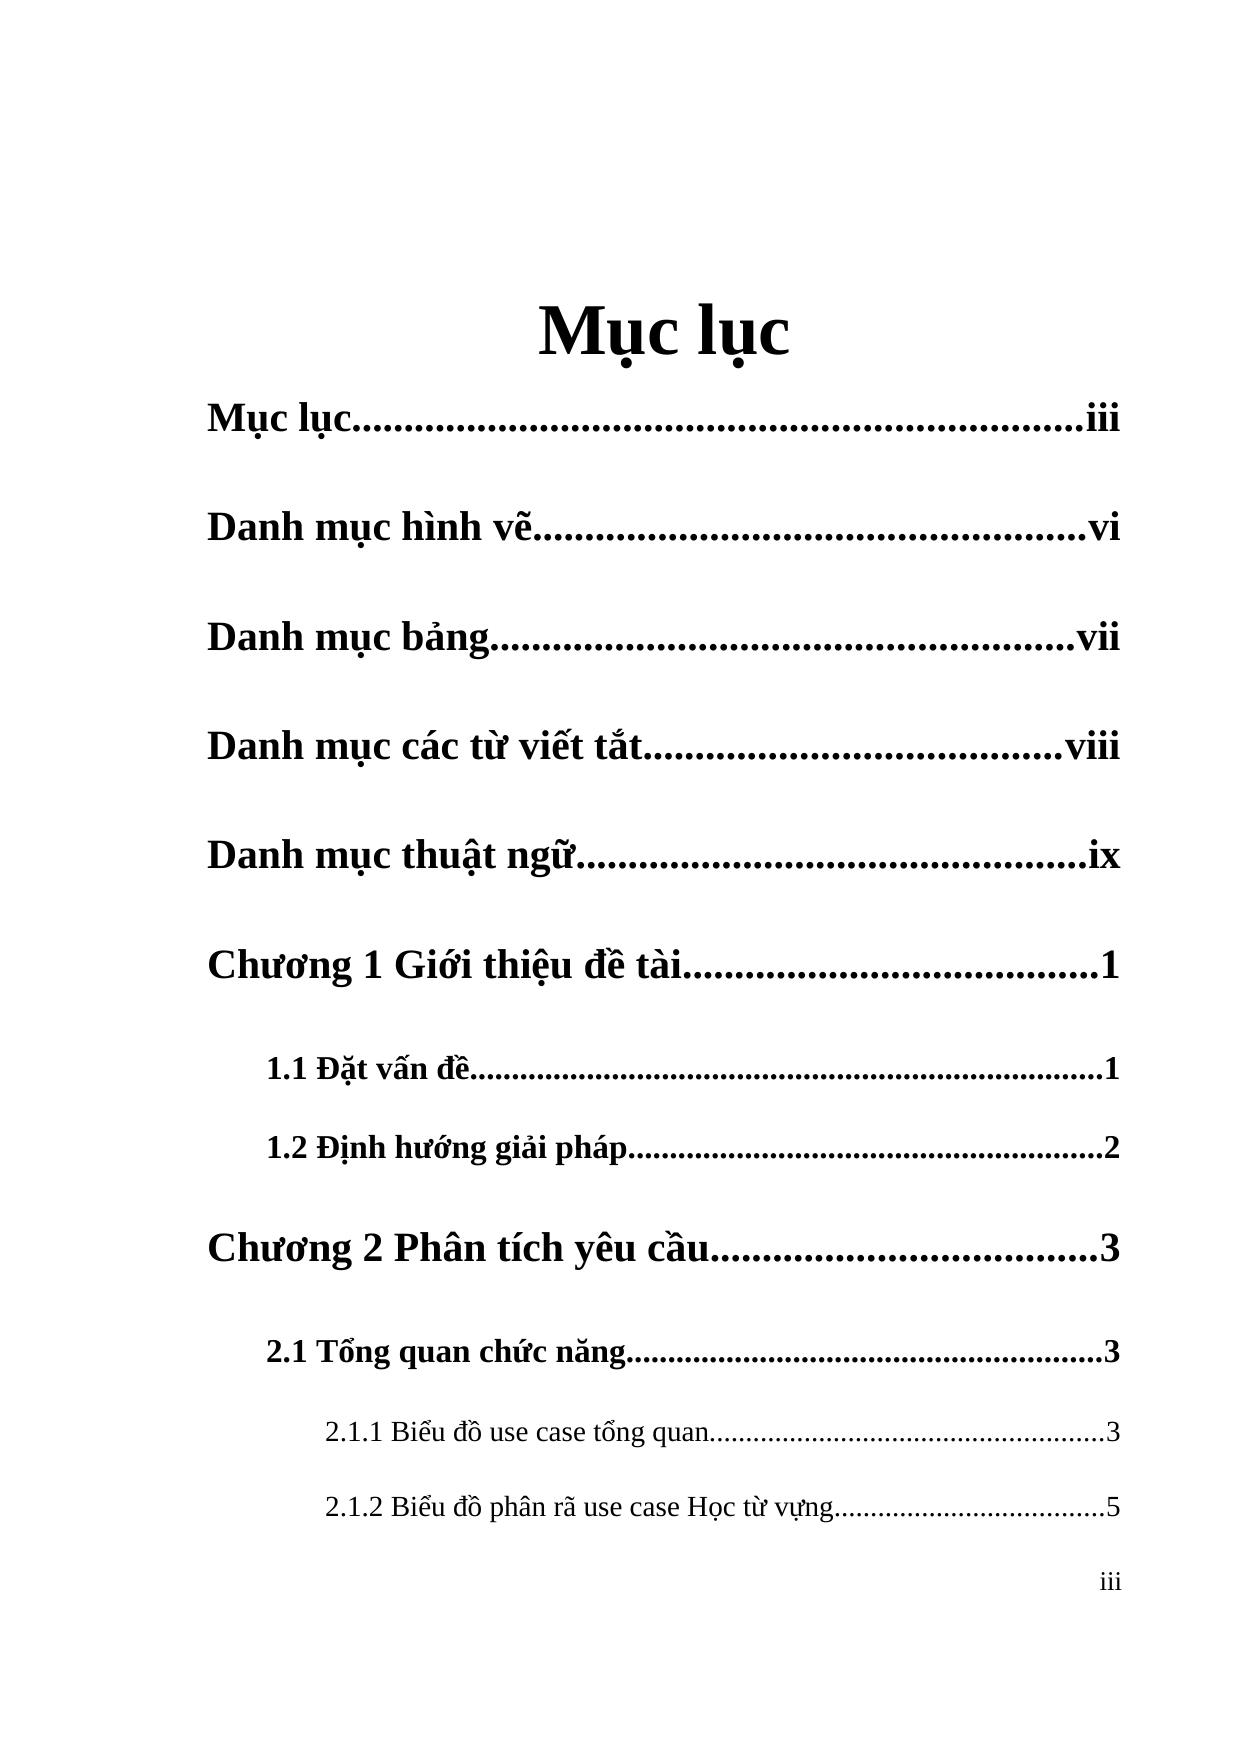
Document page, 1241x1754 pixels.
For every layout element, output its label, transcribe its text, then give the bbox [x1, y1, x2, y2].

text Danh mục hình vẽ vi [207, 502, 1122, 550]
text 1.2 Định hướng giải pháp 2 [266, 1127, 1122, 1165]
subtitle Mục lục [537, 286, 792, 368]
text 2.1.1 Biểu đồ use case tổng quan 3 [325, 1414, 1122, 1447]
text 2.1 Tổng quan chức năng 3 [266, 1331, 1122, 1370]
text 1.1 Đặt vấn đề 1 [266, 1049, 1122, 1087]
text Mục lục iii [207, 173, 1122, 440]
text Chương 2 Phân tích yêu cầu 3 [207, 1222, 1122, 1270]
text Chương 1 Giới thiệu đề tài 1 [207, 939, 1122, 987]
text Danh mục các từ viết tắt viii [207, 721, 1122, 768]
text 2.1.2 Biểu đồ phân rã use case Học từ vựng 5 [325, 1489, 1122, 1523]
text Danh mục bảng vii [207, 611, 1122, 659]
text Danh mục thuật ngữ ix [207, 830, 1122, 878]
